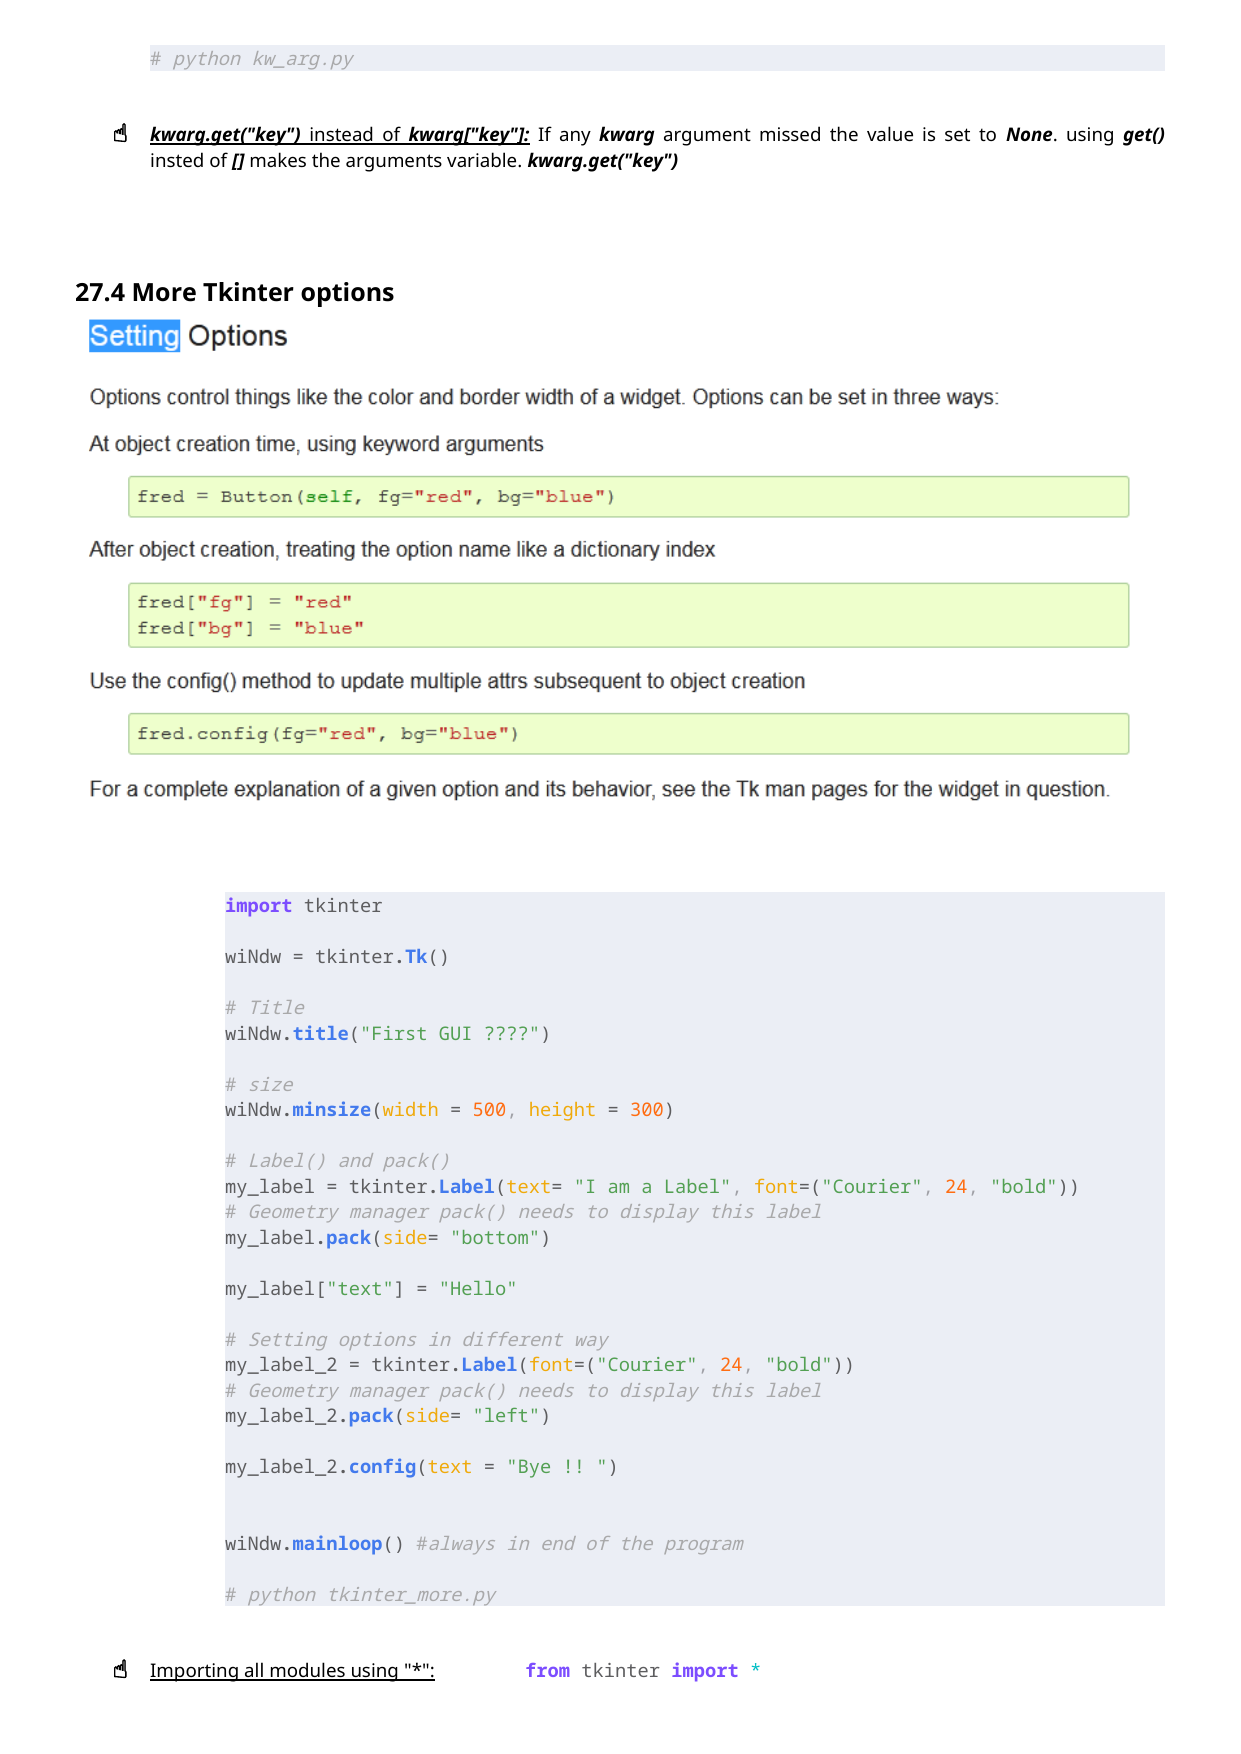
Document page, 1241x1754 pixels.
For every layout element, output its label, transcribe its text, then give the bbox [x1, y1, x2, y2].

text # python kw_arg.py [150, 45, 1165, 71]
text wiNdw.title("First GUI ????") [225, 1020, 1165, 1046]
text # Setting options in different way [225, 1326, 1165, 1352]
text # Label() and pack() [225, 1148, 1165, 1173]
text 27.4 More Tkinter options [75, 275, 1165, 308]
text my_label.pack(side= "bottom") [225, 1224, 1165, 1250]
text # Geometry manager pack() needs to display this label [225, 1377, 1165, 1403]
text # python tkinter_more.py [225, 1581, 1165, 1606]
text wiNdw.mainloop() #always in end of the program [225, 1530, 1165, 1555]
text my_label = tkinter.Label(text= "I am a Label", font=("Courier", 24, "bold")) [225, 1173, 1165, 1199]
text wiNdw = tkinter.Tk() [225, 943, 1165, 969]
text my_label_2.config(text = "Bye !! ") [225, 1454, 1165, 1479]
text wiNdw.minsize(width = 500, height = 300) [225, 1097, 1165, 1122]
picture [75, 308, 1166, 816]
text # Title [225, 994, 1165, 1020]
text my_label["text"] = "Hello" [225, 1275, 1165, 1301]
list Importing all modules using "*": from tkinter import * [112, 1657, 1165, 1683]
text my_label_2 = tkinter.Label(font=("Courier", 24, "bold")) [225, 1352, 1165, 1377]
text import tkinter [225, 892, 1165, 918]
list kwarg.get("key") instead of kwarg["key"]: If any kwarg argument missed the value is set to None. using get() insted of [] makes the arguments variable. kwarg.get("key") [112, 122, 1165, 173]
text my_label_2.pack(side= "left") [225, 1403, 1165, 1428]
text # Geometry manager pack() needs to display this label [225, 1199, 1165, 1224]
text # size [225, 1071, 1165, 1097]
